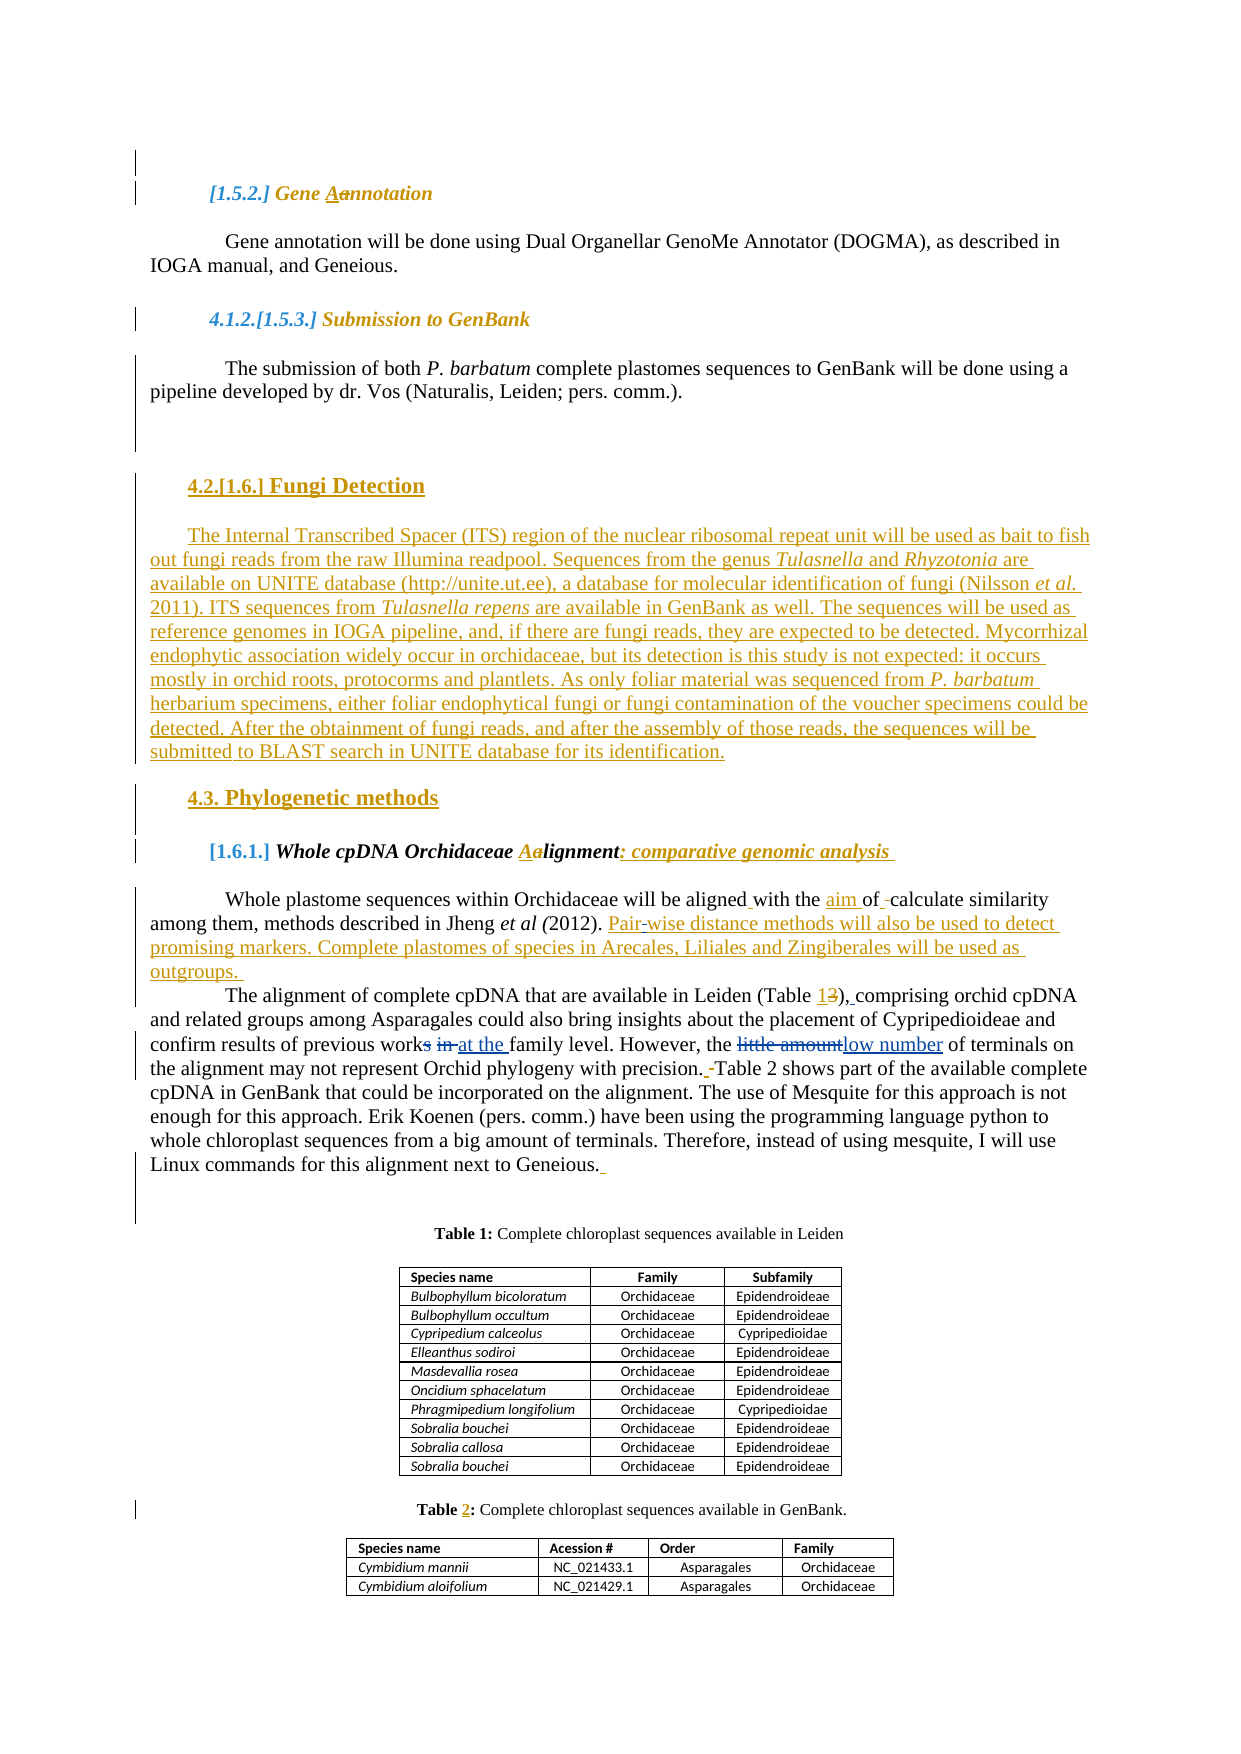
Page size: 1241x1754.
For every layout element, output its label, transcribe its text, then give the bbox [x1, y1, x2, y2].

table_cell Epidendroideae [725, 1306, 841, 1324]
subtitle Gene nnotation [209, 181, 1090, 204]
text The alignment of complete cpDNA that are available in Leiden (Table ),comprising orchid cpDNA and related groups among Asparagales could also bring insights about the placement of Cypripedioideae and confirm results of previous work family level. However, the of terminals on the alignment may not represent Orchid phylogeny with precision.Table 2 shows part of the available complete cpDNA in GenBank that could be incorporated on the alignment. The use of Mesquite for this approach is not enough for this approach. Erik Koenen (pers. comm.) have been using the programming language python to whole chloroplast sequences from a big amount of terminals. Therefore, instead of using mesquite, I will use Linux commands for this alignment next to Geneious. [150, 983, 1090, 1176]
table_cell Cypripedioidae [725, 1400, 841, 1418]
table_cell Orchidaceae [591, 1344, 724, 1361]
table_cell NC_021429.1 [539, 1577, 648, 1594]
table_cell Epidendroideae [725, 1287, 841, 1305]
table_cell Orchidaceae [783, 1558, 893, 1576]
table_cell Orchidaceae [591, 1457, 724, 1474]
table_cell NC_021433.1 [539, 1558, 648, 1576]
table_cell Sobralia bouchei [400, 1457, 590, 1474]
table_cell Phragmipedium longifolium [400, 1400, 590, 1418]
table_cell Orchidaceae [591, 1363, 724, 1380]
text Gene annotation will be done using Dual Organellar GenoMe Annotator (DOGMA), as described in IOGA manual, and Geneious. [150, 229, 1090, 277]
table_cell Orchidaceae [591, 1306, 724, 1324]
text Table : Complete chloroplast sequences available in GenBank. [300, 1500, 1090, 1519]
table_header Family [783, 1539, 893, 1557]
table_cell Cymbidium aloifolium [347, 1577, 538, 1594]
table_header Family [591, 1268, 724, 1286]
table_cell Cypripedium calceolus [400, 1325, 590, 1343]
table_cell Epidendroideae [725, 1457, 841, 1474]
table_header Species name [400, 1268, 590, 1286]
table_cell Orchidaceae [591, 1381, 724, 1399]
table_cell Sobralia bouchei [400, 1419, 590, 1437]
table_cell Orchidaceae [591, 1419, 724, 1437]
table_cell Epidendroideae [725, 1344, 841, 1361]
table_cell Epidendroideae [725, 1419, 841, 1437]
table_cell Cypripedioidae [725, 1325, 841, 1343]
text Table 1: Complete chloroplast sequences available in Leiden [150, 1224, 1090, 1243]
table_cell Orchidaceae [591, 1400, 724, 1418]
table_cell Orchidaceae [591, 1438, 724, 1456]
table_cell Masdevallia rosea [400, 1363, 590, 1380]
table_cell Orchidaceae [591, 1325, 724, 1343]
table_header Species name [347, 1539, 538, 1557]
table_header Order [649, 1539, 782, 1557]
table_cell Bulbophyllum occultum [400, 1306, 590, 1324]
table_cell Epidendroideae [725, 1438, 841, 1456]
table_cell Epidendroideae [725, 1381, 841, 1399]
table_cell Oncidium sphacelatum [400, 1381, 590, 1399]
table_cell Asparagales [649, 1558, 782, 1576]
subtitle Submission to GenBank [209, 307, 1090, 331]
table_cell Elleanthus sodiroi [400, 1344, 590, 1361]
table_header Acession # [539, 1539, 648, 1557]
table_cell Bulbophyllum bicoloratum [400, 1287, 590, 1305]
table_cell Epidendroideae [725, 1363, 841, 1380]
table_cell Orchidaceae [783, 1577, 893, 1594]
table_cell Asparagales [649, 1577, 782, 1594]
text The submission of both P. barbatum complete plastomes sequences to GenBank will be done using a pipeline developed by dr. Vos (Naturalis, Leiden; pers. comm.). [150, 355, 1090, 403]
table_cell Sobralia callosa [400, 1438, 590, 1456]
text Whole plastome sequences within Orchidaceae will be alignedwith the ofcalculate similarity among them, methods described in Jheng et al (2012). [150, 887, 1090, 983]
subtitle Whole cpDNA Orchidaceae lignment [209, 839, 1090, 863]
table_header Subfamily [725, 1268, 841, 1286]
table_cell Cymbidium mannii [347, 1558, 538, 1576]
table_cell Orchidaceae [591, 1287, 724, 1305]
